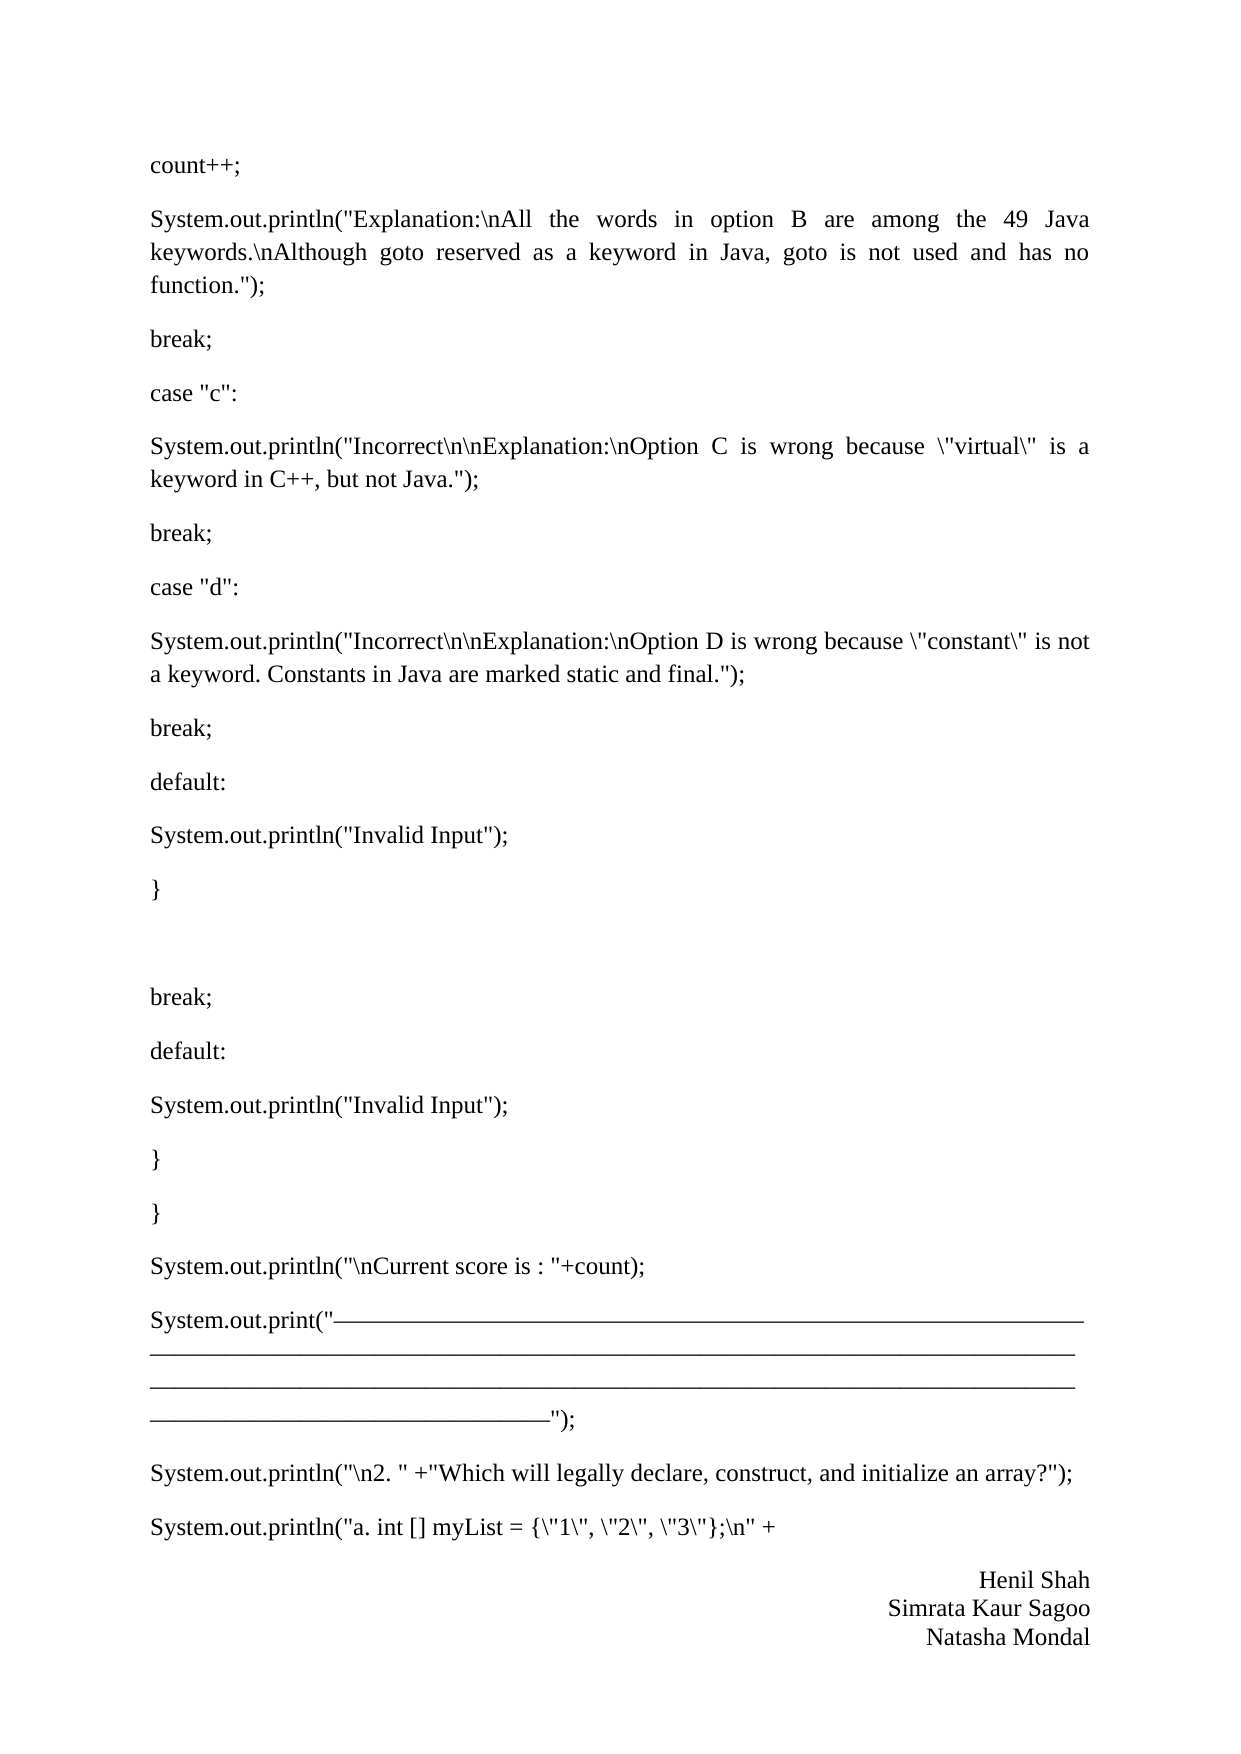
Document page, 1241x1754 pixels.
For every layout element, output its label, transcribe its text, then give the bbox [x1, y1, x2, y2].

text } [150, 874, 1090, 903]
text System.out.println("Invalid Input"); [150, 1090, 1090, 1119]
text case "c": [150, 378, 1090, 406]
text } [150, 1144, 1090, 1172]
text default: [150, 1036, 1090, 1065]
text count++; [150, 150, 1090, 179]
text } [150, 1198, 1090, 1226]
text System.out.println("Incorrect\n\nExplanation:\nOption C is wrong because \"virtual\" is a keyword in C++, but not Java."); [150, 431, 1090, 493]
text case "d": [150, 572, 1090, 601]
text System.out.println("\n2. " +"Which will legally declare, construct, and initialize an array?"); [150, 1458, 1090, 1487]
text System.out.println("\nCurrent score is : "+count); [150, 1251, 1090, 1280]
text System.out.println("Incorrect\n\nExplanation:\nOption D is wrong because \"constant\" is not a keyword. Constants in Java are marked static and final."); [150, 626, 1090, 688]
text break; [150, 982, 1090, 1011]
text break; [150, 324, 1090, 352]
text break; [150, 713, 1090, 742]
text System.out.println("a. int [] myList = {\"1\", \"2\", \"3\"};\n" + [150, 1512, 1090, 1541]
text break; [150, 518, 1090, 547]
text System.out.println("Invalid Input"); [150, 821, 1090, 849]
text default: [150, 767, 1090, 796]
text System.out.println("Explanation:\nAll the words in option B are among the 49 Java keywords.\nAlthough goto reserved as a keyword in Java, goto is not used and has no function."); [150, 204, 1090, 299]
text System.out.print("————————————————————————————————————————————————————————————————————————————————————————————————————————————————————————"); [150, 1305, 1090, 1433]
